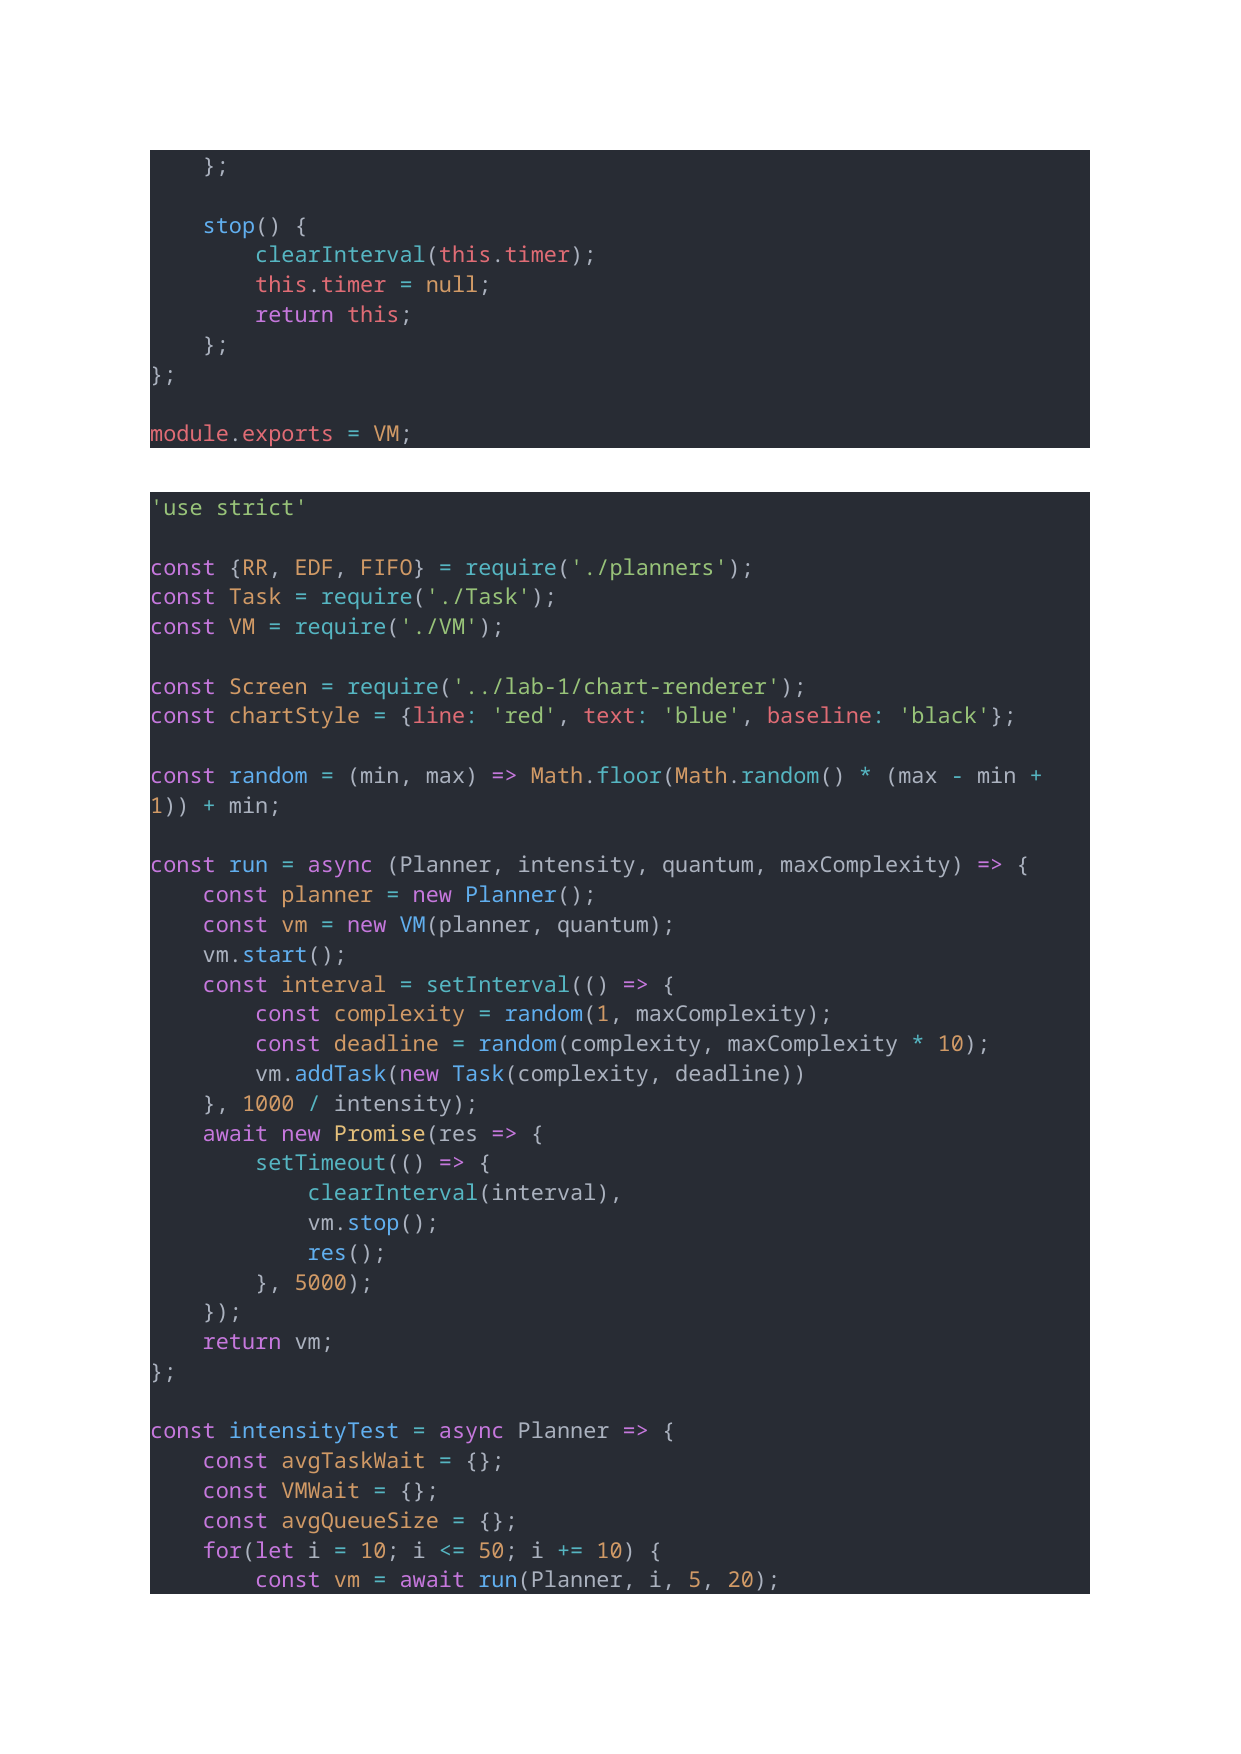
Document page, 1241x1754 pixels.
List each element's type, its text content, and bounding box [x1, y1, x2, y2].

text const {RR, EDF, FIFO} = require('./planners'); [150, 552, 1090, 581]
text stop() { [150, 209, 1090, 239]
text this.timer = null; [150, 269, 1090, 299]
text }; [150, 150, 1090, 180]
text }; [150, 329, 1090, 358]
text const VM = require('./VM'); [150, 611, 1090, 641]
text await new Promise(res => { [150, 1118, 1090, 1147]
text const Screen = require('../lab-1/chart-renderer'); [150, 671, 1090, 701]
text const intensityTest = async Planner => { [150, 1416, 1090, 1445]
text }; [150, 1356, 1090, 1386]
text const interval = setInterval(() => { [150, 969, 1090, 998]
text for(let i = 10; i <= 50; i += 10) { [150, 1535, 1090, 1564]
text const Task = require('./Task'); [150, 581, 1090, 611]
text const vm = new VM(planner, quantum); [150, 909, 1090, 939]
text const planner = new Planner(); [150, 879, 1090, 909]
text const deadline = random(complexity, maxComplexity * 10); [150, 1028, 1090, 1058]
text }, 5000); [150, 1267, 1090, 1296]
text }, 1000 / intensity); [150, 1088, 1090, 1118]
text }); [150, 1296, 1090, 1326]
text res(); [150, 1237, 1090, 1267]
text const avgQueueSize = {}; [150, 1505, 1090, 1535]
text }; [150, 358, 1090, 388]
text clearInterval(interval), [150, 1177, 1090, 1207]
text 'use strict' [150, 492, 1090, 522]
text const vm = await run(Planner, i, 5, 20); [150, 1564, 1090, 1594]
text vm.stop(); [150, 1207, 1090, 1237]
text clearInterval(this.timer); [150, 239, 1090, 269]
text const random = (min, max) => Math.floor(Math.random() * (max - min + 1)) + min; [150, 760, 1090, 820]
text return this; [150, 299, 1090, 329]
text const VMWait = {}; [150, 1475, 1090, 1505]
text const chartStyle = {line: 'red', text: 'blue', baseline: 'black'}; [150, 701, 1090, 730]
text vm.start(); [150, 939, 1090, 969]
text const avgTaskWait = {}; [150, 1445, 1090, 1475]
text return vm; [150, 1326, 1090, 1356]
text const run = async (Planner, intensity, quantum, maxComplexity) => { [150, 849, 1090, 879]
text module.exports = VM; [150, 418, 1090, 448]
text vm.addTask(new Task(complexity, deadline)) [150, 1058, 1090, 1088]
text const complexity = random(1, maxComplexity); [150, 998, 1090, 1028]
text setTimeout(() => { [150, 1147, 1090, 1177]
